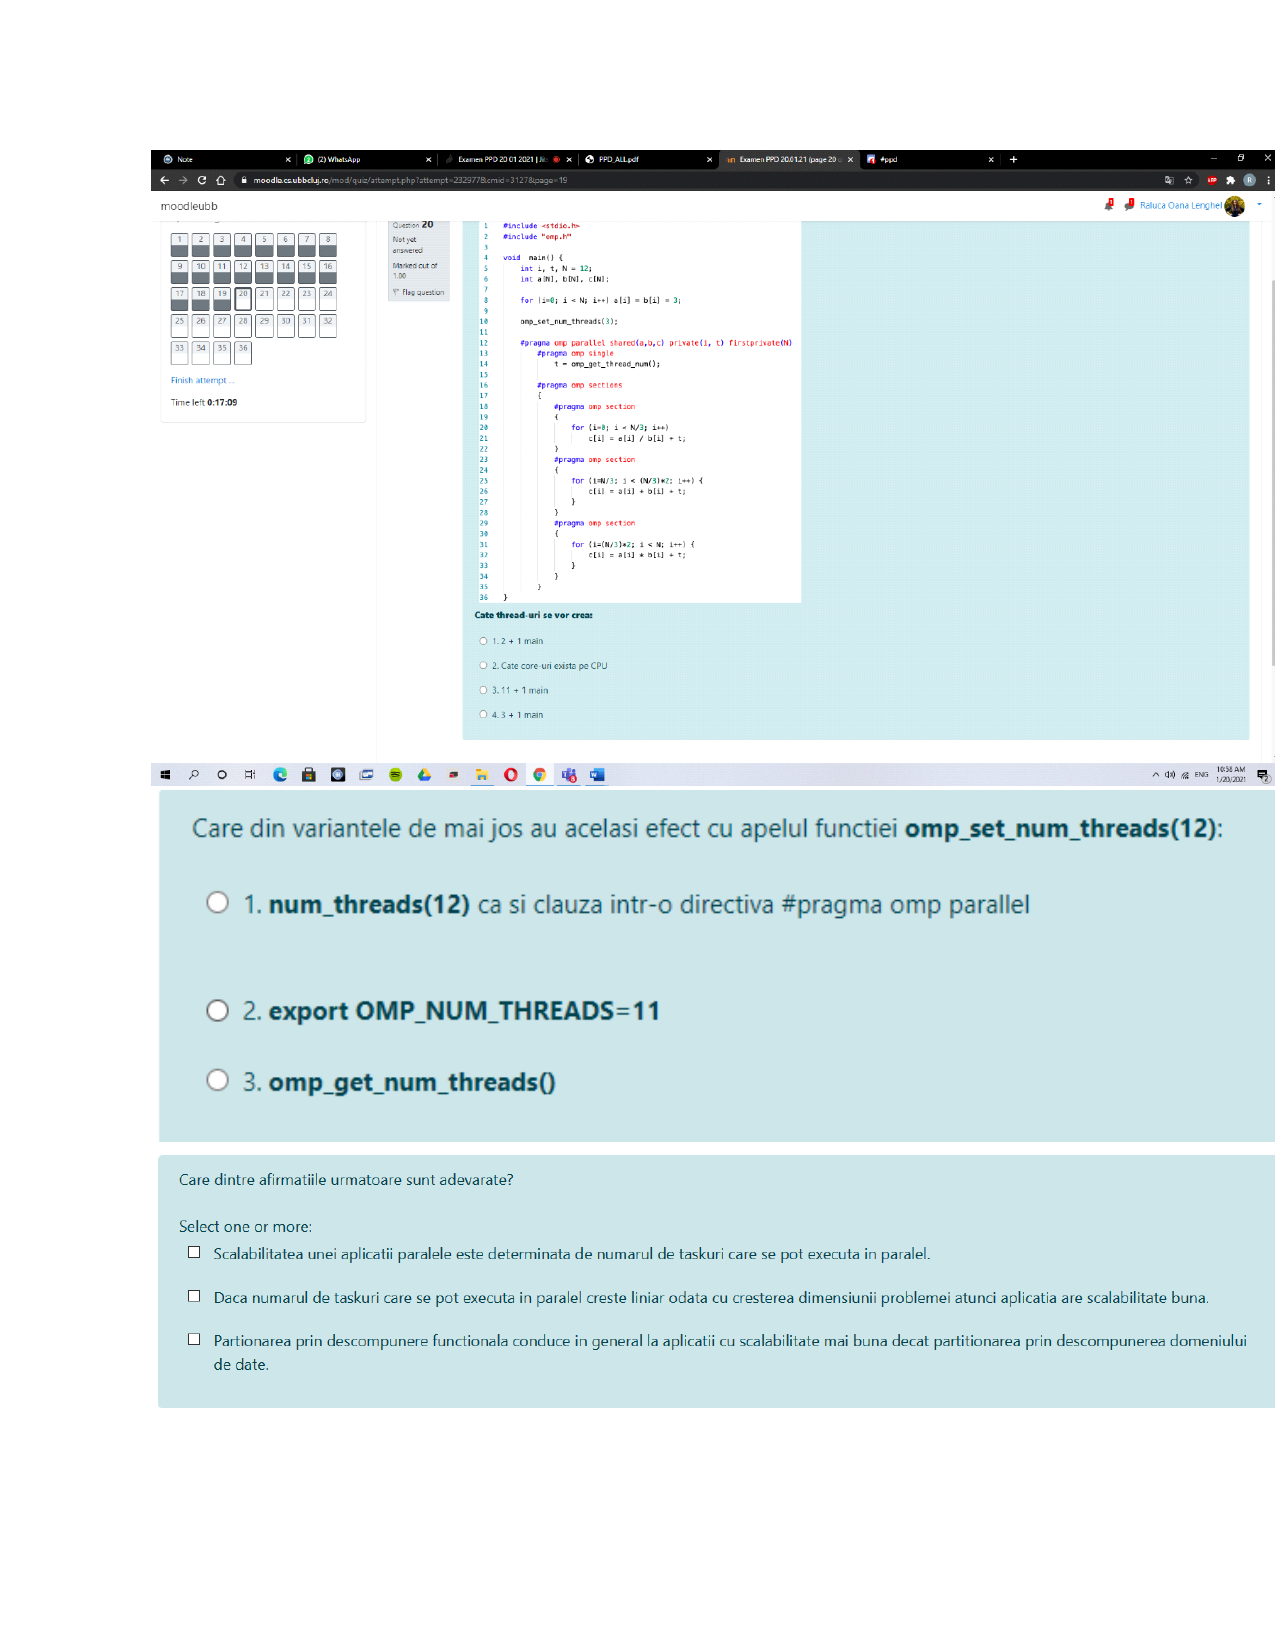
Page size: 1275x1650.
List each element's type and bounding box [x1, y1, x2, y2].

picture [151, 790, 1275, 1142]
picture [151, 150, 1275, 786]
picture [151, 1146, 1275, 1408]
